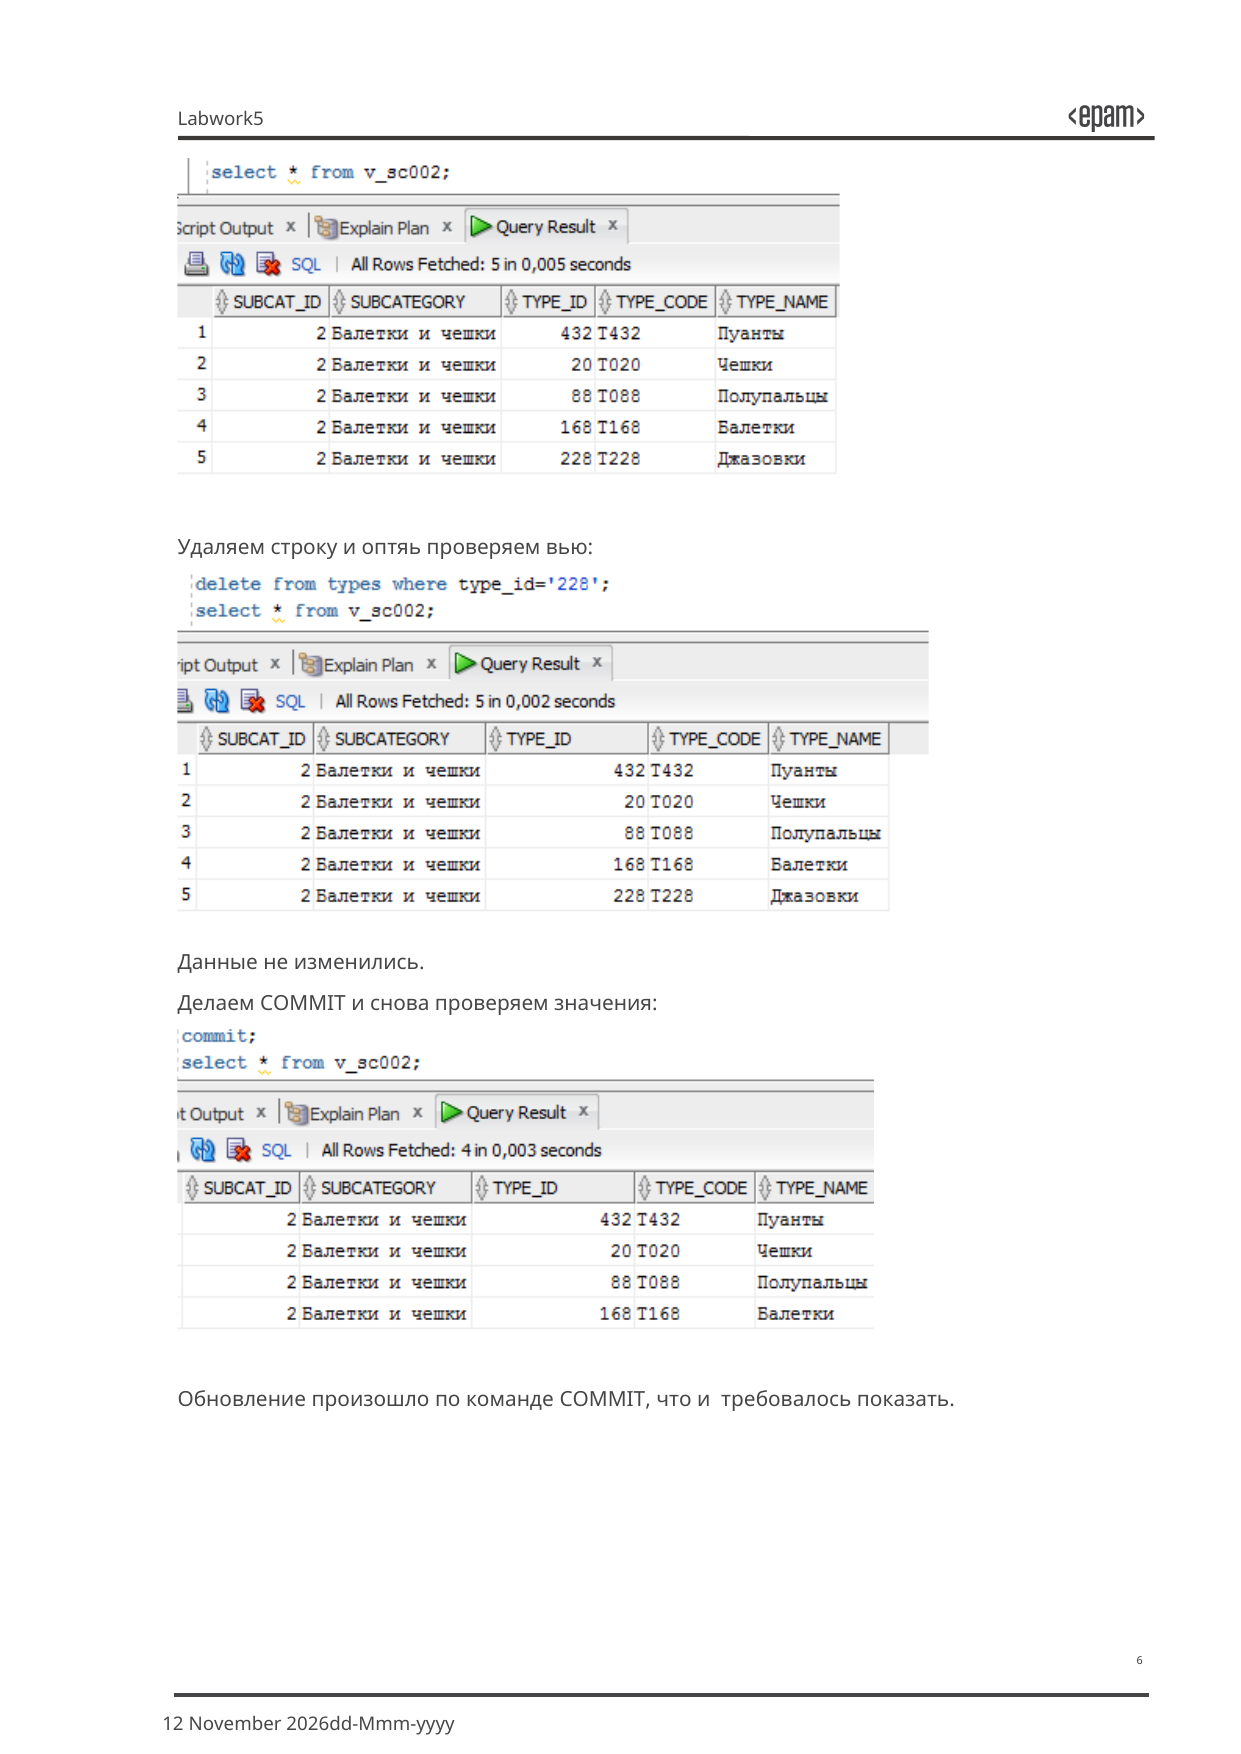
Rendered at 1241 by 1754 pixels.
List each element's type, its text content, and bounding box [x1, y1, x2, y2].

picture [177, 1028, 874, 1331]
text Данные не изменились. [177, 947, 1152, 975]
picture [177, 573, 929, 935]
picture [177, 158, 840, 479]
text Делаем COMMIT и снова проверяем значения: [177, 988, 1152, 1016]
text Удаляем строку и оптяь проверяем вью: [177, 532, 1152, 561]
text Обновление произошло по команде COMMIT, что и требовалось показать. [177, 1384, 1152, 1412]
